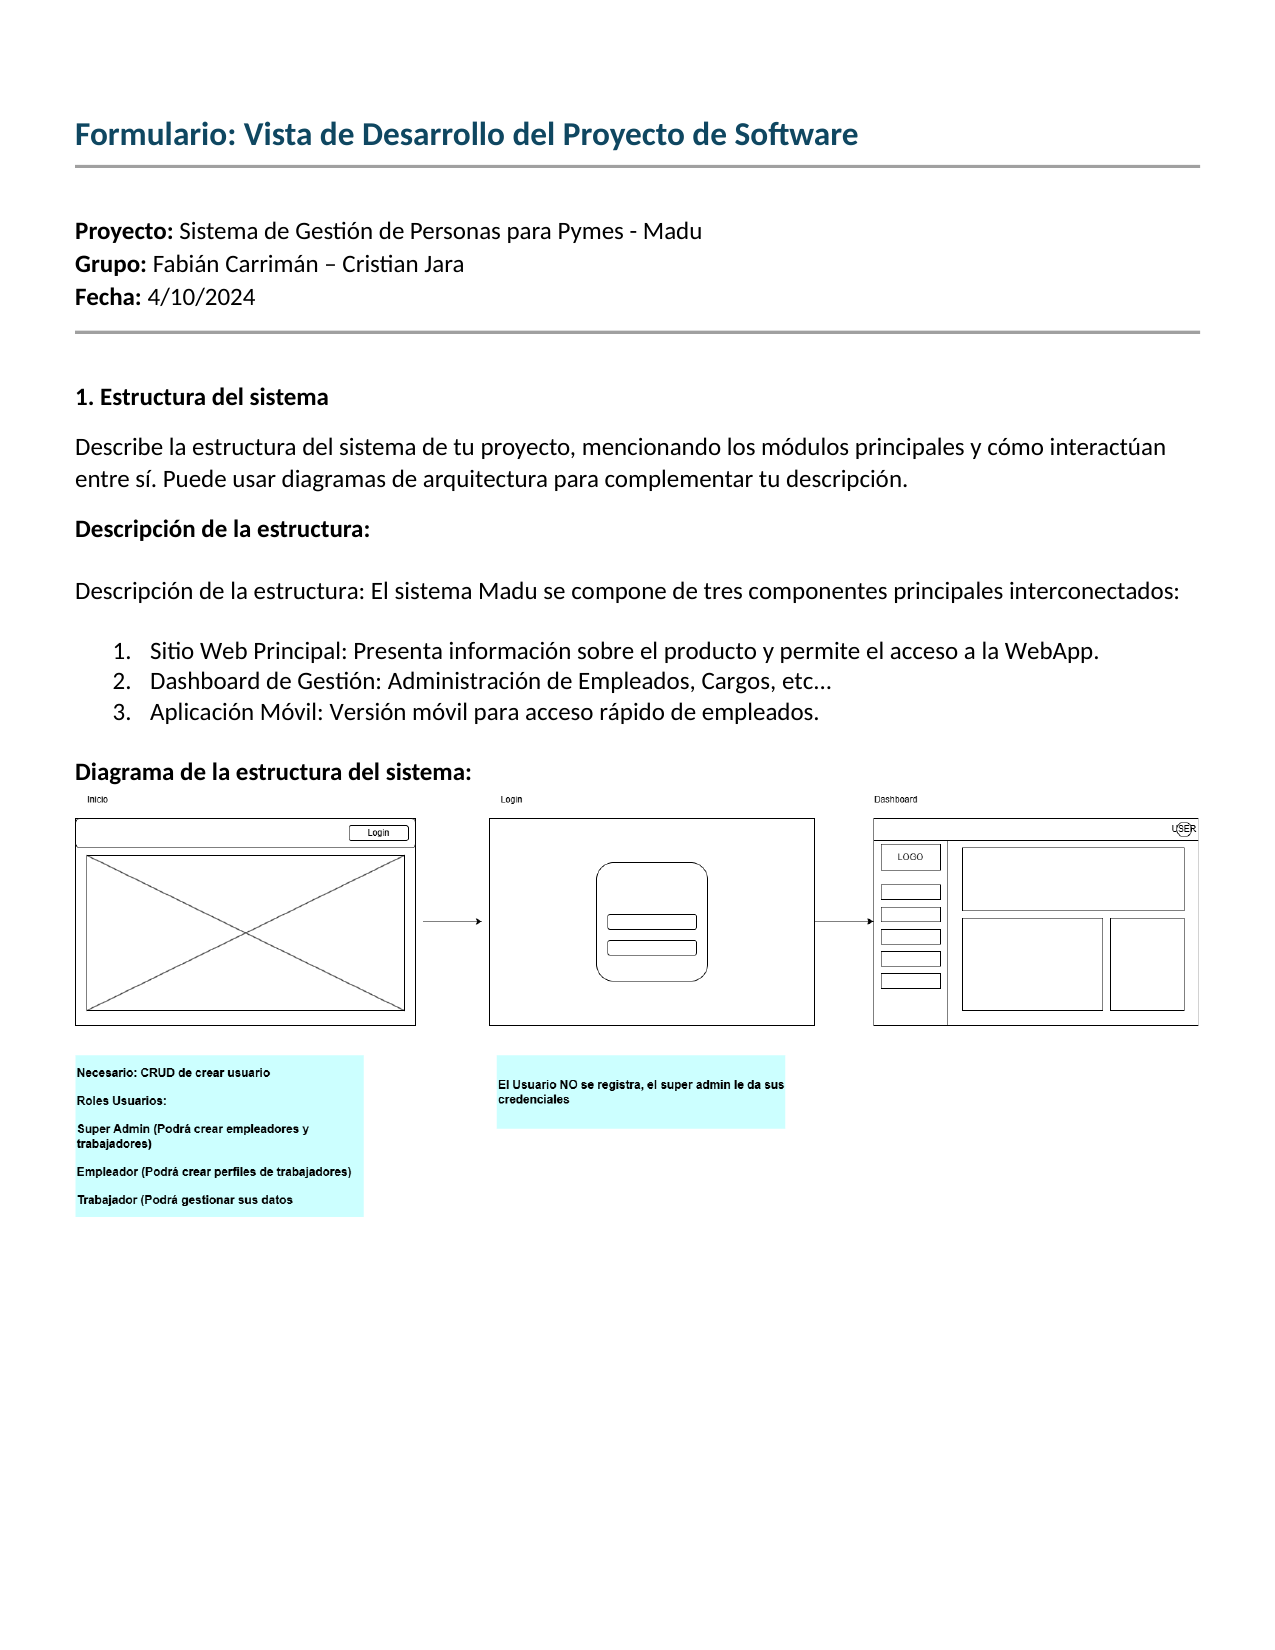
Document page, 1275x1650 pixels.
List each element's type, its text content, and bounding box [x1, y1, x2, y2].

list Sitio Web Principal: Presenta información sobre el producto y permite el acceso a la WebApp. [112, 635, 1200, 665]
text 1. Estructura del sistema [75, 381, 1200, 412]
picture [75, 847, 1199, 1276]
text Descripción de la estructura: [75, 513, 1200, 544]
text Proyecto: Sistema de Gestión de Personas para Pymes - Madu Grupo: Fabián Carrimán – Cristian Jara Fecha: 4/10/2024 [75, 215, 1200, 312]
text Describe la estructura del sistema de tu proyecto, mencionando los módulos principales y cómo interactúan entre sí. Puede usar diagramas de arquitectura para complementar tu descripción. [75, 431, 1200, 494]
subtitle Formulario: Vista de Desarrollo del Proyecto de Software [75, 112, 1200, 153]
text Descripción de la estructura: El sistema Madu se compone de tres componentes principales interconectados: [75, 575, 1200, 606]
list Aplicación Móvil: Versión móvil para acceso rápido de empleados. [112, 754, 1200, 785]
list Dashboard de Gestión: Administración de Empleados, Cargos, etc... [112, 694, 1200, 725]
